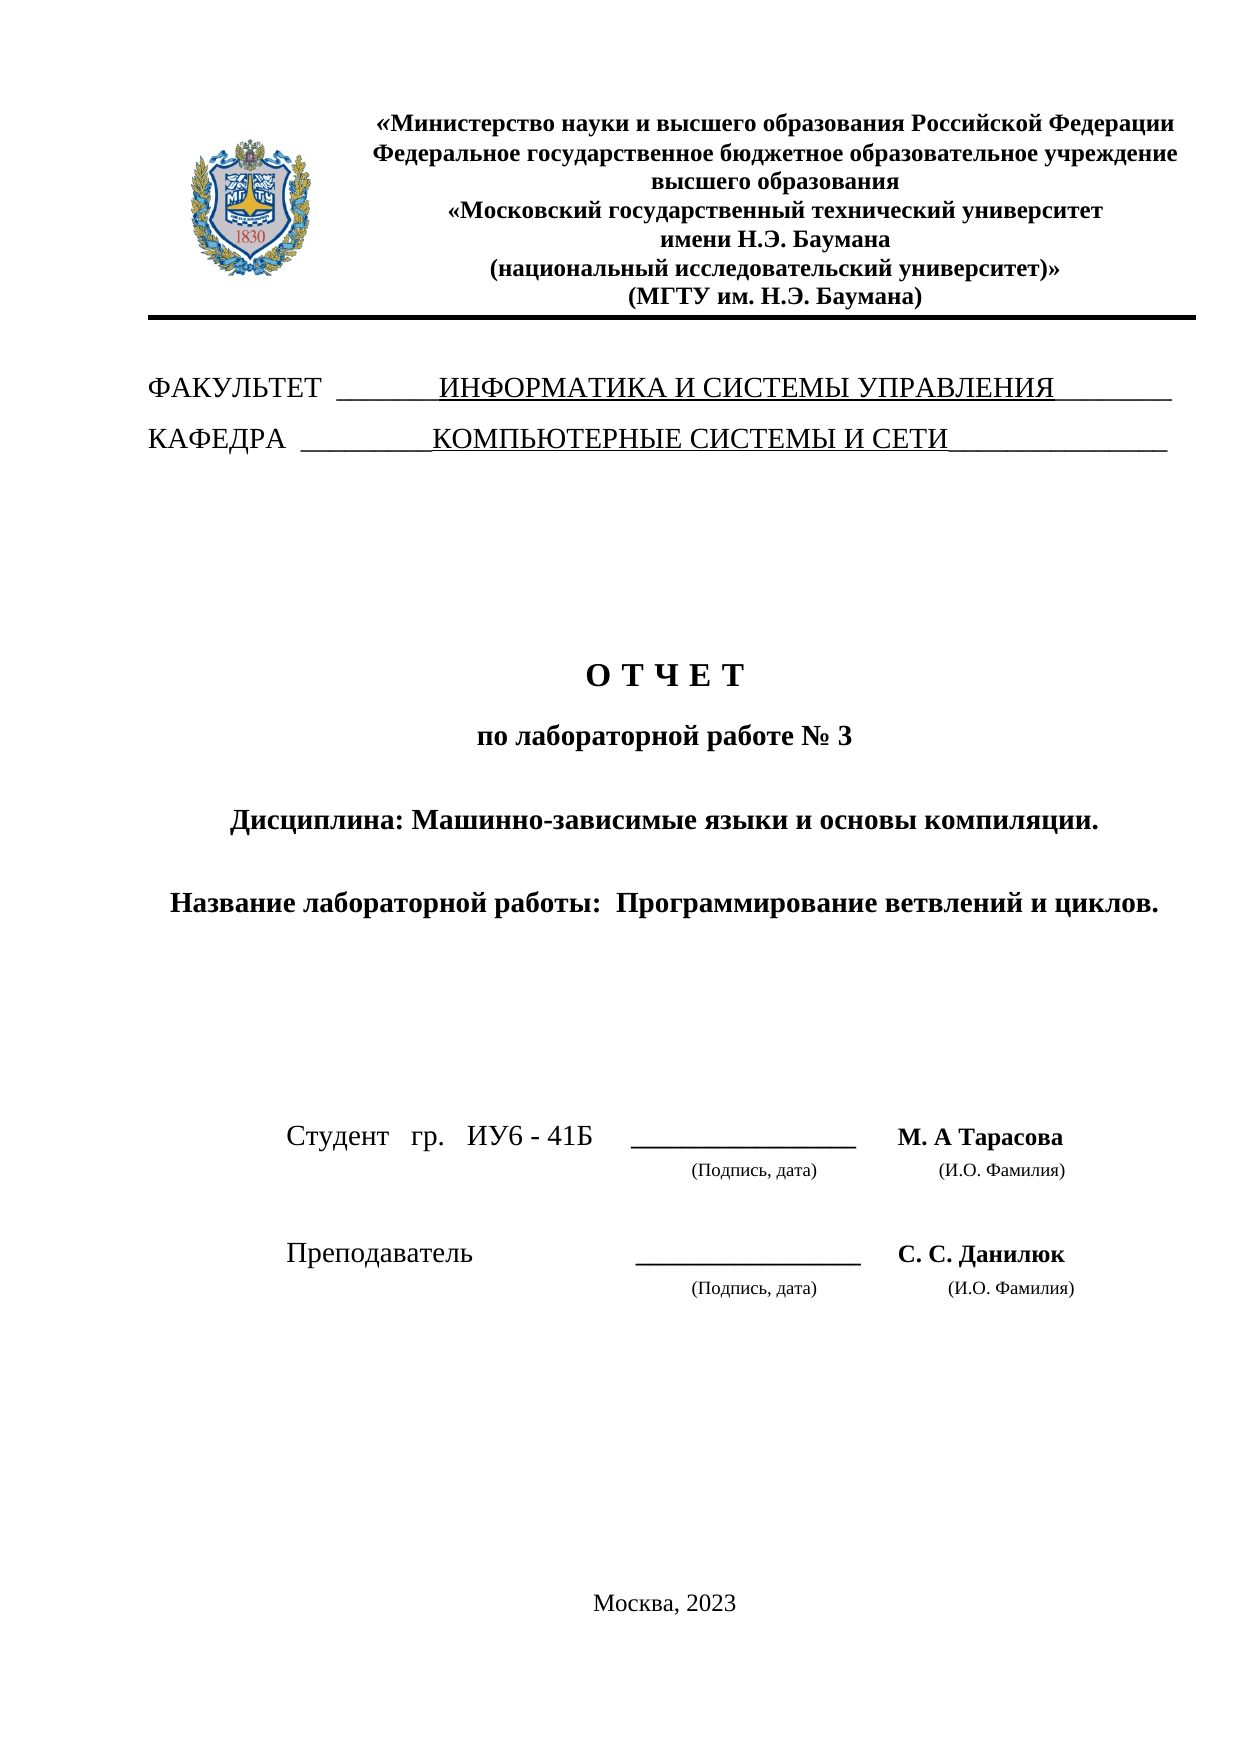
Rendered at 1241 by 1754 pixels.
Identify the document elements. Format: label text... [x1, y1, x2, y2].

list ОТЧЕТ [148, 655, 1181, 693]
text (Подпись, дата) (И.О. Фамилия) [148, 1269, 1181, 1300]
text Название лабораторной работы: Программирование ветвлений и циклов. [148, 886, 1181, 919]
text КАФЕДРА _________КОМПЬЮТЕРНЫЕ СИСТЕМЫ И СЕТИ_______________ [148, 421, 1181, 454]
text Дисциплина: Машинно-зависимые языки и основы компиляции. [148, 802, 1181, 836]
text Москва, 2023 [148, 1588, 1181, 1617]
picture [191, 139, 311, 276]
table_header [148, 99, 354, 315]
text Студент гр. ИУ6 - 41Б __________________ М. А Тарасова [148, 1120, 1181, 1151]
text по лабораторной работе № 3 [148, 718, 1181, 752]
text (Подпись, дата) (И.О. Фамилия) [148, 1151, 1181, 1183]
table_header «Министерство науки и высшего образования Российской Федерации Федеральное государственное бюджетное образовательное учреждение высшего образования «Московский государственный технический университет имени Н.Э. Баумана (национальный исследовательский университет)» (МГТУ им. Н.Э. Баумана) [354, 99, 1196, 315]
text Преподаватель __________________ С. С. Данилюк [148, 1238, 1181, 1269]
list ФАКУЛЬТЕТ _______ИНФОРМАТИКА И СИСТЕМЫ УПРАВЛЕНИЯ________ [148, 370, 1181, 404]
